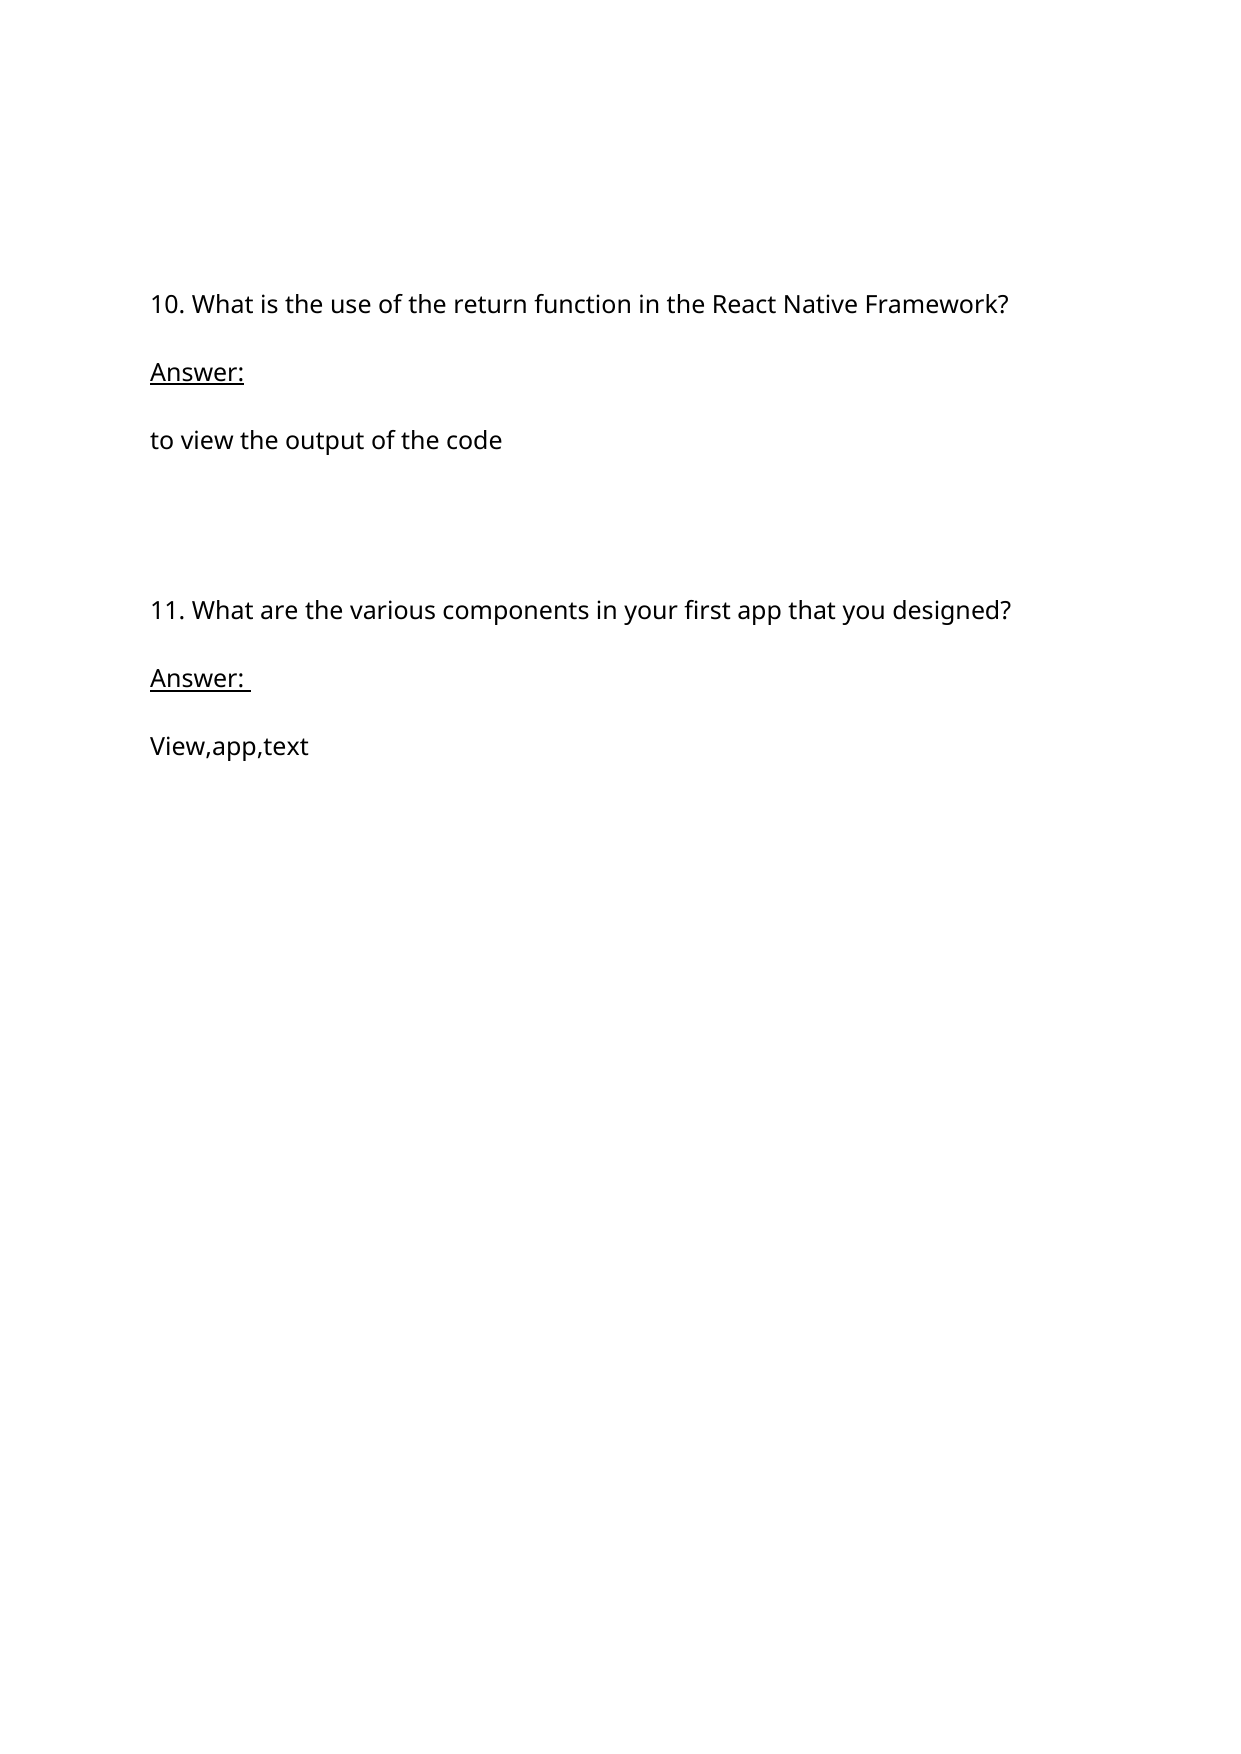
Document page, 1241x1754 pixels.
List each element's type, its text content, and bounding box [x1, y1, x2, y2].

text 11. What are the various components in your first app that you designed? [150, 593, 1090, 627]
text 10. What is the use of the return function in the React Native Framework? [150, 286, 1090, 320]
text Answer: [150, 661, 1090, 695]
text to view the output of the code [150, 422, 1090, 457]
text Answer: [150, 354, 1090, 388]
text View,app,text [150, 729, 1090, 763]
